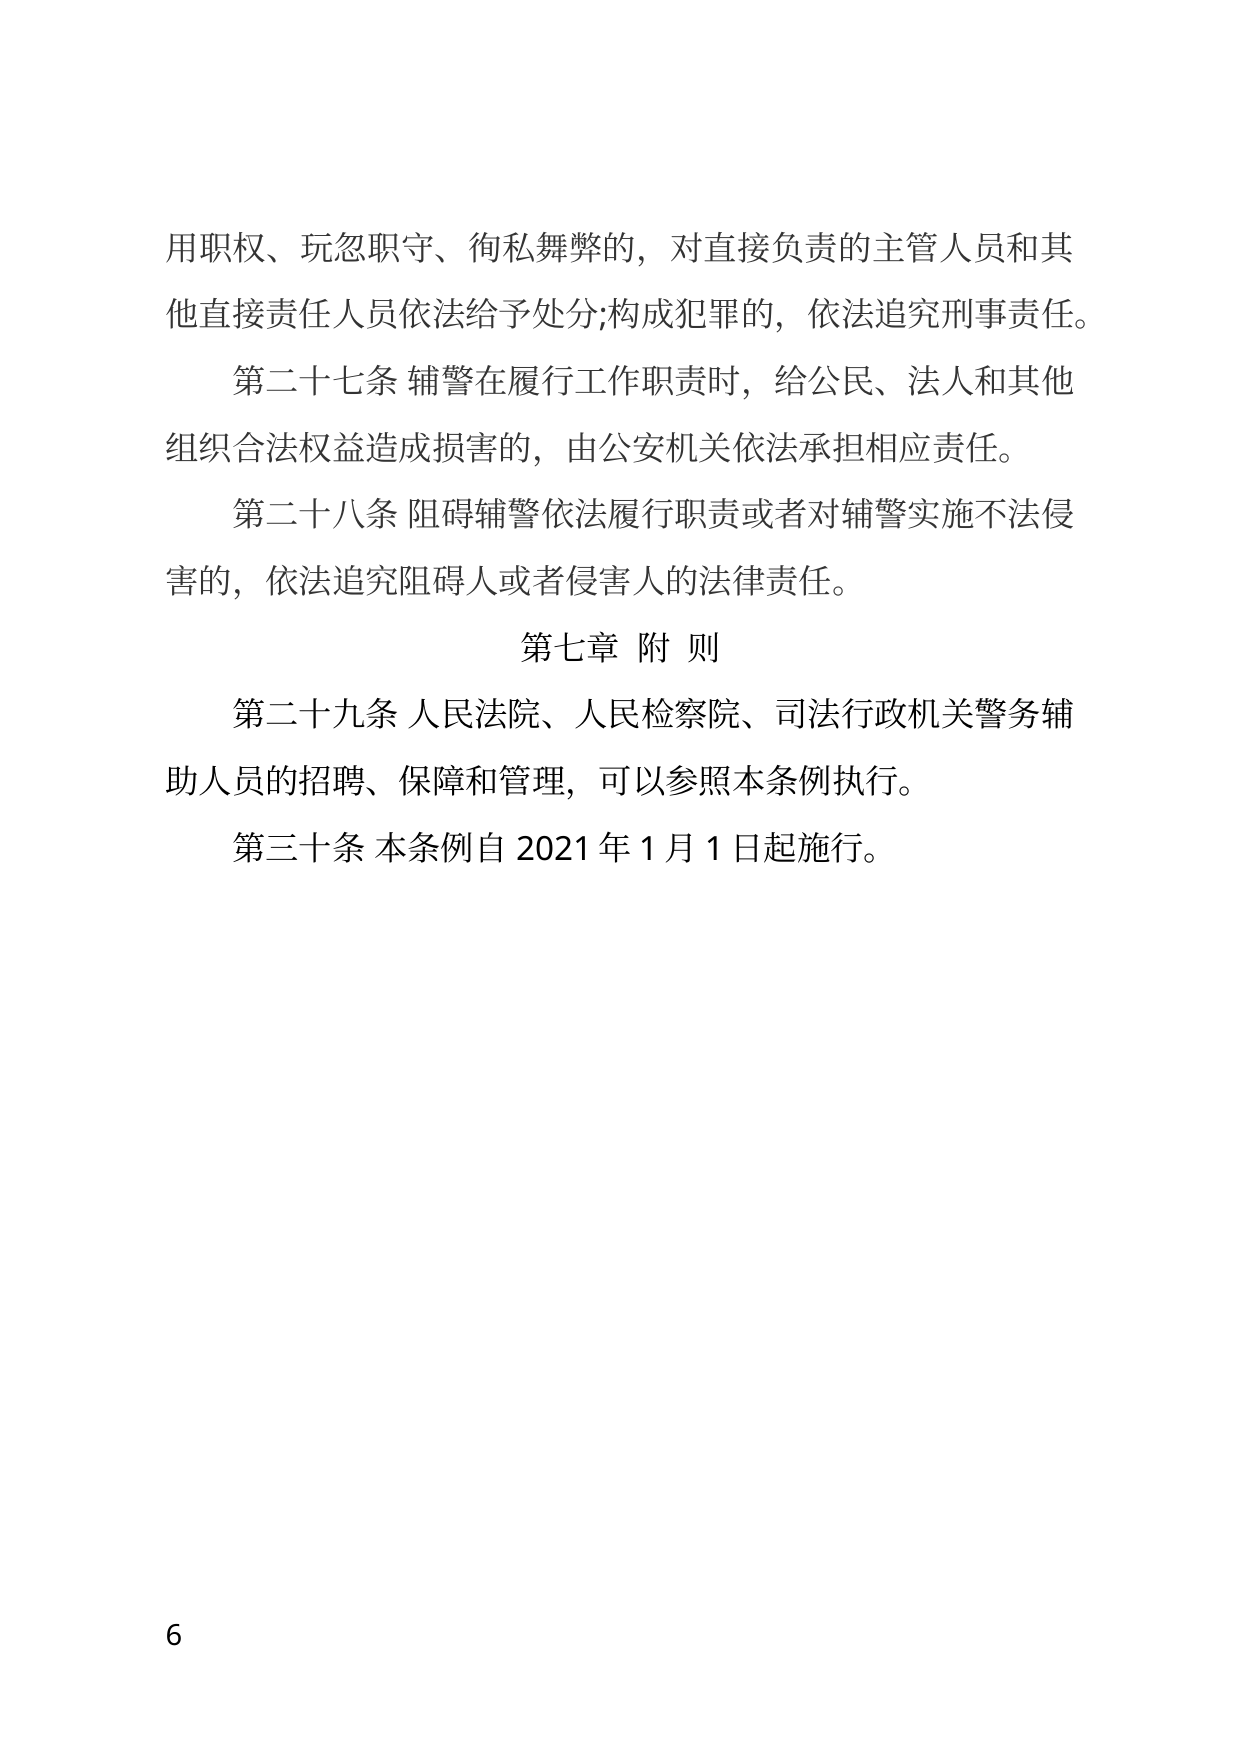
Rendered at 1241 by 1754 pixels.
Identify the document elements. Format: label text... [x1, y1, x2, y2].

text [165, 207, 1075, 340]
text 第二十八条 阻碍辅警依法履行职责或者对辅警实施不法侵害的，依法追究阻碍人或者侵害人的法律责任。 [165, 473, 1075, 607]
text 第三十条 本条例自 2021年1月1日起施行。 [165, 807, 1075, 873]
text 第七章 附 则 [165, 607, 1075, 673]
text 第二十九条 人民法院、人民检察院、司法行政机关警务辅助人员的招聘、保障和管理，可以参照本条例执行。 [165, 673, 1075, 807]
text 第二十七条 辅警在履行工作职责时，给公民、法人和其他组织合法权益造成损害的，由公安机关依法承担相应责任。 [165, 340, 1075, 473]
